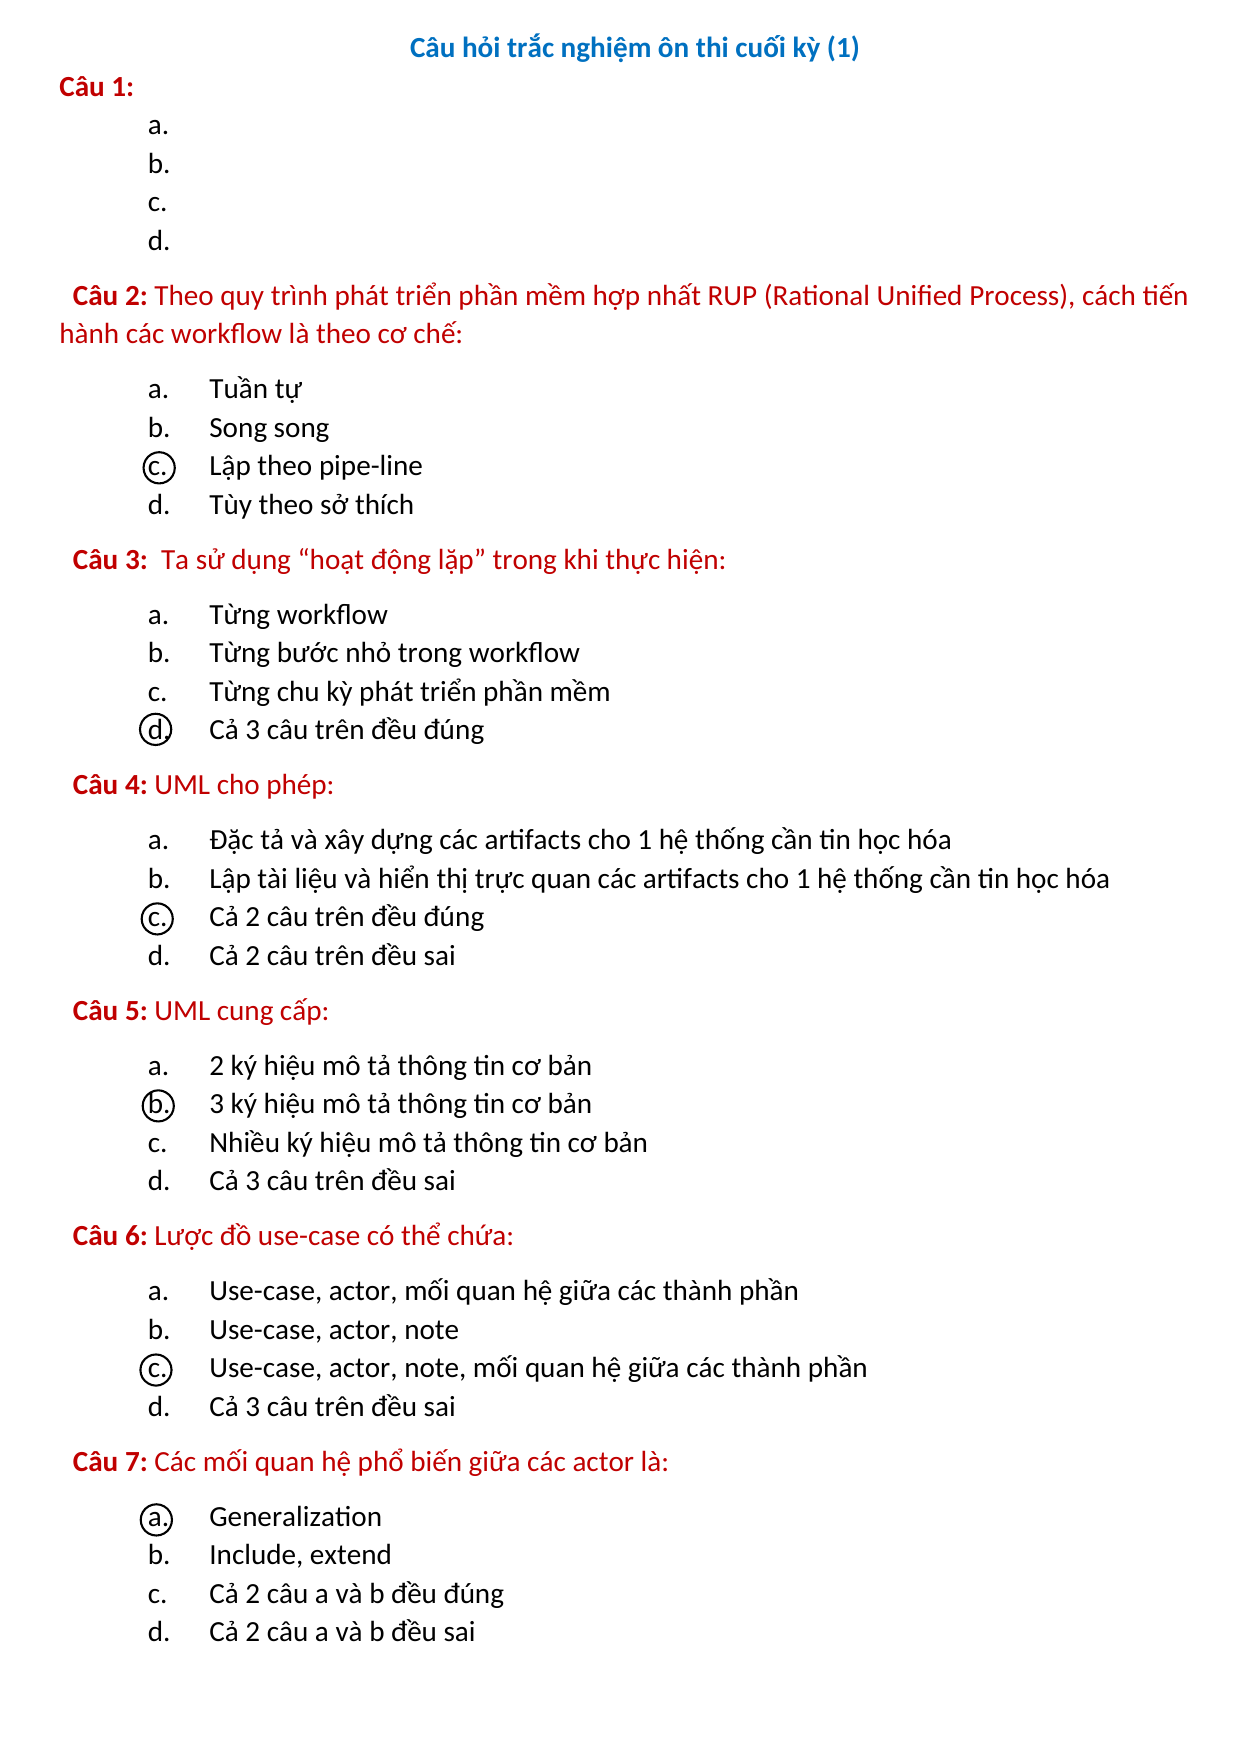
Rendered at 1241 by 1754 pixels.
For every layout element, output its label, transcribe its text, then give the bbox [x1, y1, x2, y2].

list Đặc tả và xây dựng các artifacts cho 1 hệ thống cần tin học hóa [134, 821, 1211, 857]
list 2 ký hiệu mô tả thông tin cơ bản [134, 1047, 1211, 1083]
list Use-case, actor, note, mối quan hệ giữa các thành phần [134, 1349, 1211, 1385]
list Lập tài liệu và hiển thị trực quan các artifacts cho 1 hệ thống cần tin học hóa [134, 860, 1211, 896]
text Câu 4: UML cho phép: [59, 766, 1211, 802]
text Câu 3: Ta sử dụng “hoạt động lặp” trong khi thực hiện: [59, 541, 1211, 576]
list Từng bước nhỏ trong workflow [134, 634, 1211, 670]
list Use-case, actor, note [134, 1311, 1211, 1347]
text Câu hỏi trắc nghiệm ôn thi cuối kỳ (1) [59, 29, 1211, 65]
list Tuần tự [134, 370, 1211, 406]
list Include, extend [134, 1536, 1211, 1572]
list Từng workflow [134, 596, 1211, 632]
list 3 ký hiệu mô tả thông tin cơ bản [134, 1085, 1211, 1121]
text Câu 7: Các mối quan hệ phổ biến giữa các actor là: [59, 1443, 1211, 1478]
text Câu 1: [59, 68, 1211, 104]
text Câu 5: UML cung cấp: [59, 992, 1211, 1027]
list Cả 3 câu trên đều sai [134, 1162, 1211, 1198]
list Cả 2 câu trên đều sai [134, 937, 1211, 972]
text Câu 6: Lược đồ use-case có thể chứa: [59, 1217, 1211, 1253]
list Generalization [134, 1498, 1211, 1534]
list Từng chu kỳ phát triển phần mềm [134, 673, 1211, 708]
text Câu 2: Theo quy trình phát triển phần mềm hợp nhất RUP (Rational Unified Process), cách tiến hành các workflow là theo cơ chế: [59, 277, 1211, 351]
list Cả 2 câu a và b đều đúng [134, 1575, 1211, 1611]
list Cả 2 câu a và b đều sai [134, 1613, 1211, 1649]
list Cả 2 câu trên đều đúng [134, 898, 1211, 934]
list Cả 3 câu trên đều sai [134, 1388, 1211, 1423]
list Lập theo pipe-line [134, 447, 1211, 483]
list Nhiều ký hiệu mô tả thông tin cơ bản [134, 1124, 1211, 1159]
list Use-case, actor, mối quan hệ giữa các thành phần [134, 1272, 1211, 1308]
list Song song [134, 409, 1211, 444]
list Tùy theo sở thích [134, 486, 1211, 521]
list Cả 3 câu trên đều đúng [134, 711, 1211, 747]
